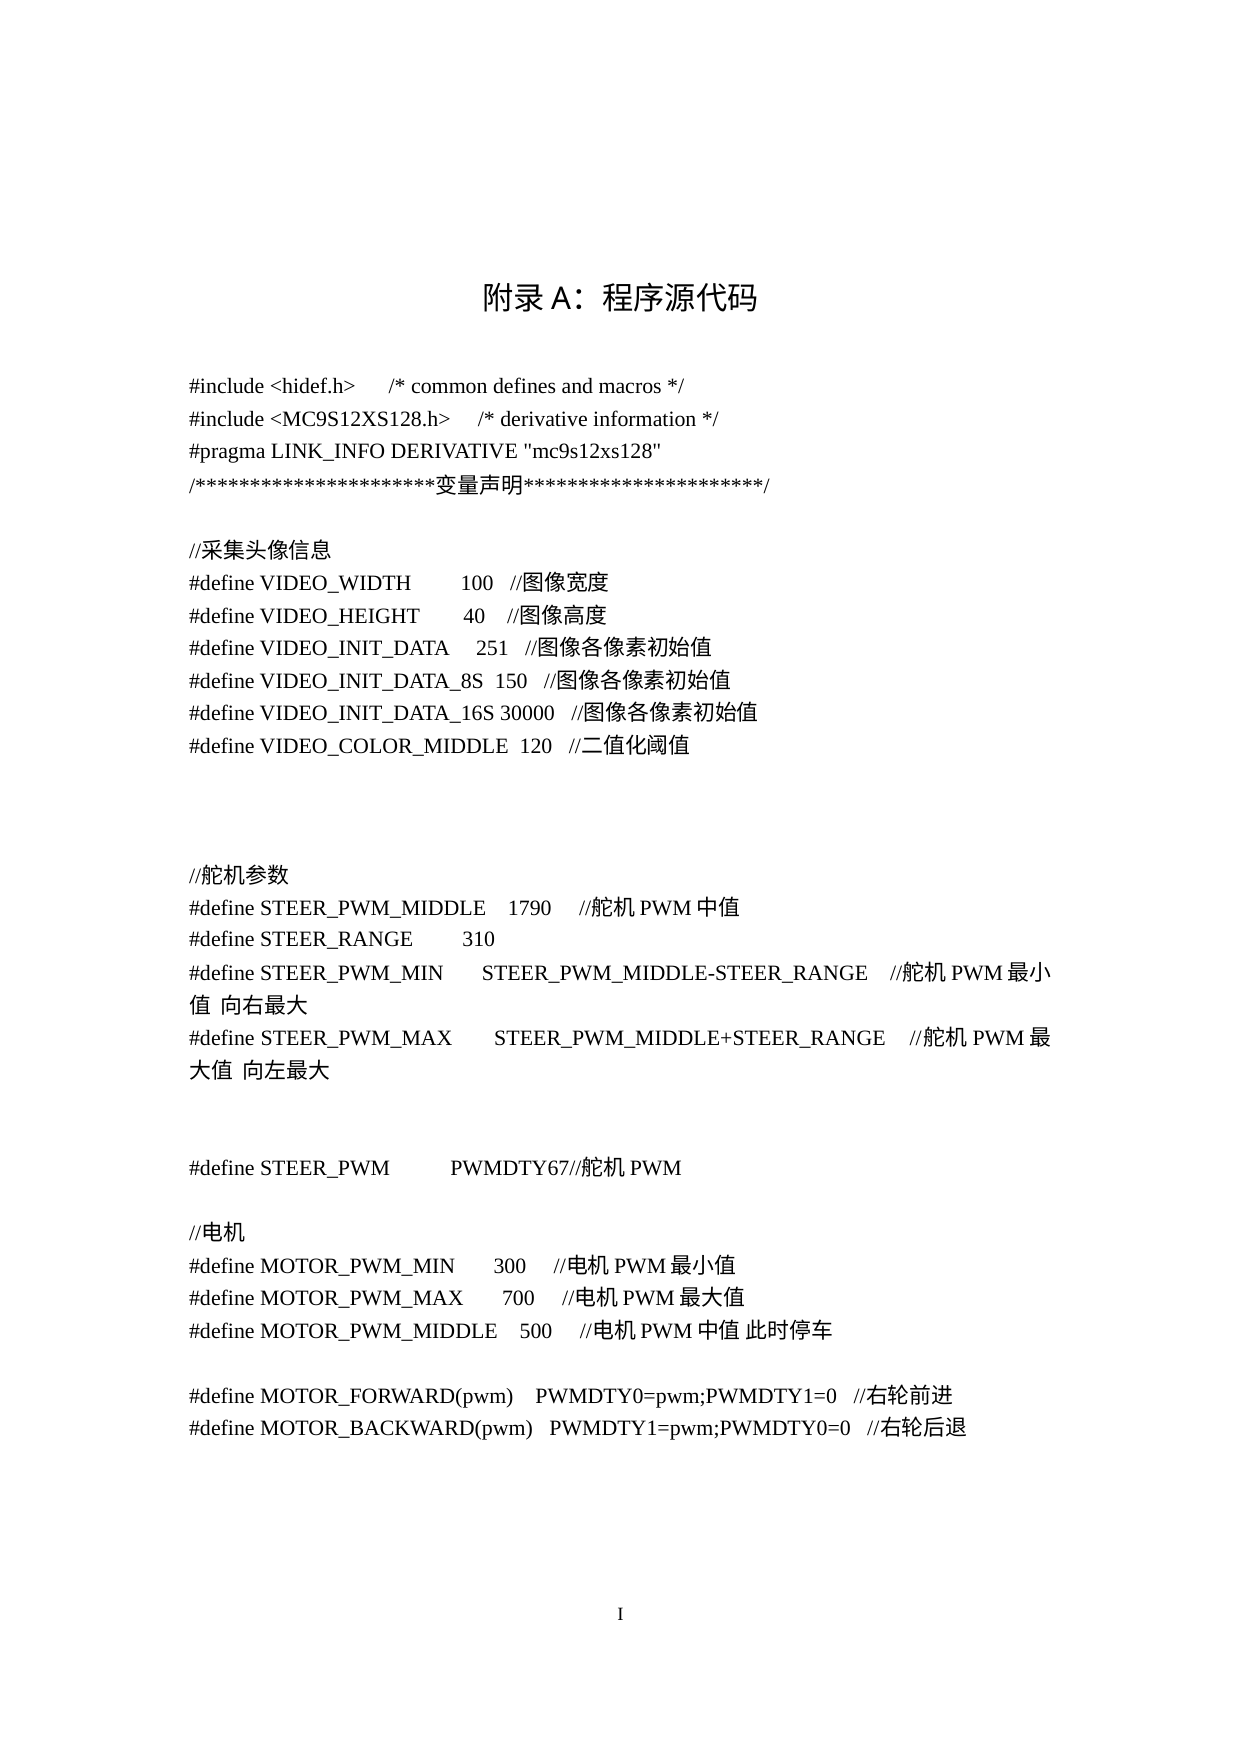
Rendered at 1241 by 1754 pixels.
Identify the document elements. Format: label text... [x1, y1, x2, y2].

text #define STEER_PWM_MIN STEER_PWM_MIDDLE-STEER_RANGE //舵机PWM最小值 向右最大 [189, 955, 1051, 1020]
text #define STEER_PWM_MIDDLE 1790 //舵机PWM中值 [189, 890, 1051, 922]
text #define VIDEO_HEIGHT 40 //图像高度 [189, 597, 1051, 630]
text #define STEER_PWM PWMDTY67//舵机PWM [189, 1150, 1051, 1182]
text #define VIDEO_INIT_DATA_16S 30000 //图像各像素初始值 [189, 695, 1051, 727]
text #define VIDEO_WIDTH 100 //图像宽度 [189, 565, 1051, 597]
text #define MOTOR_BACKWARD(pwm) PWMDTY1=pwm;PWMDTY0=0 //右轮后退 [189, 1410, 1051, 1442]
text #define VIDEO_INIT_DATA_8S 150 //图像各像素初始值 [189, 662, 1051, 695]
text //舵机参数 [189, 857, 1051, 890]
text //电机 [189, 1215, 1051, 1247]
text /**********************变量声明**********************/ [189, 467, 1051, 500]
text #include <MC9S12XS128.h> /* derivative information */ [189, 402, 1051, 435]
text #define VIDEO_COLOR_MIDDLE 120 //二值化阈值 [189, 727, 1051, 760]
text #define STEER_RANGE 310 [189, 922, 1051, 955]
text //采集头像信息 [189, 532, 1051, 565]
text #define MOTOR_PWM_MAX 700 //电机PWM最大值 [189, 1280, 1051, 1312]
text #define STEER_PWM_MAX STEER_PWM_MIDDLE+STEER_RANGE //舵机PWM最大值 向左最大 [189, 1020, 1051, 1085]
text #define MOTOR_PWM_MIN 300 //电机PWM最小值 [189, 1247, 1051, 1280]
text #include <hidef.h> /* common defines and macros */ [189, 370, 1051, 402]
text #pragma LINK_INFO DERIVATIVE "mc9s12xs128" [189, 435, 1051, 467]
text #define MOTOR_PWM_MIDDLE 500 //电机PWM中值 此时停车 [189, 1312, 1051, 1345]
text #define MOTOR_FORWARD(pwm) PWMDTY0=pwm;PWMDTY1=0 //右轮前进 [189, 1377, 1051, 1410]
subtitle 附录A：程序源代码 [189, 263, 1051, 328]
text #define VIDEO_INIT_DATA 251 //图像各像素初始值 [189, 630, 1051, 662]
